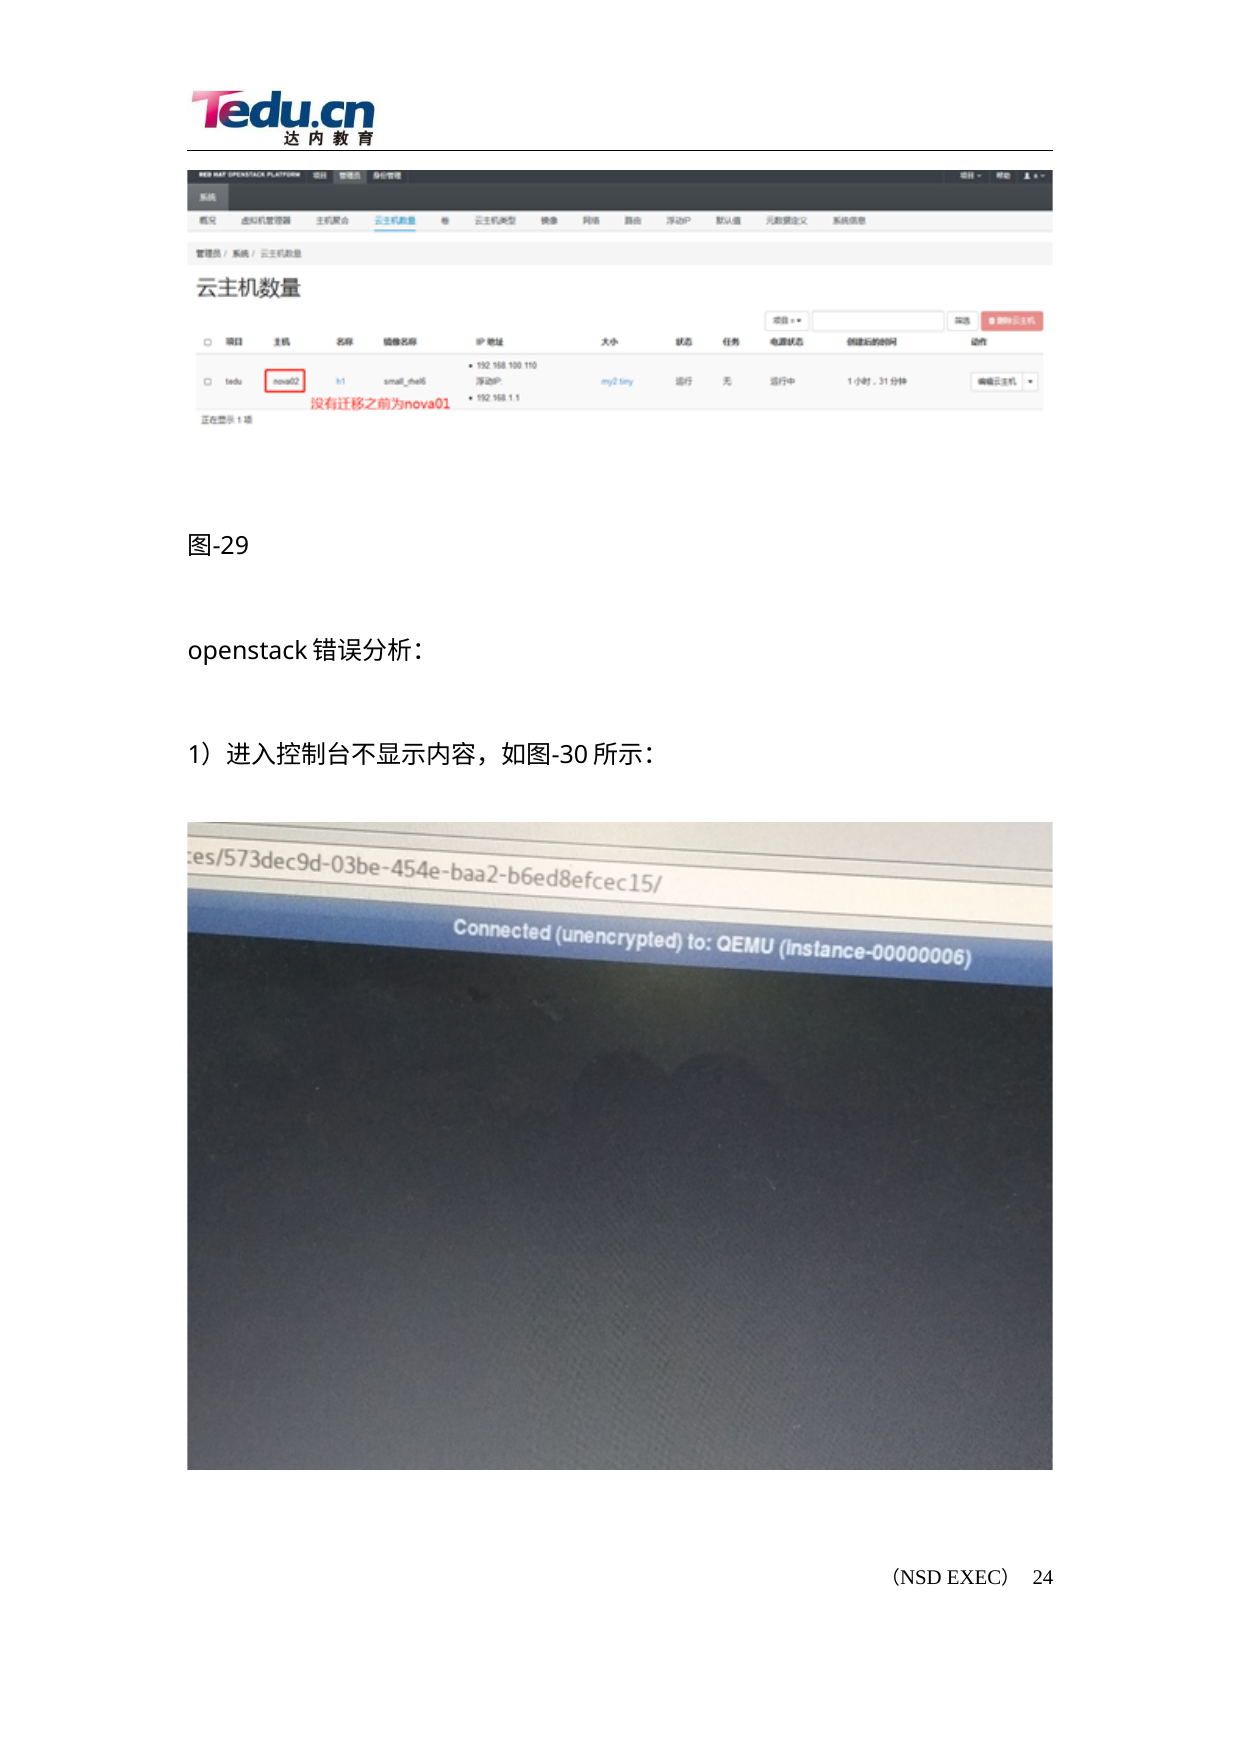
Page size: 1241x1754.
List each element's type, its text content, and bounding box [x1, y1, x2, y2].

text 1）进入控制台不显示内容，如图-30所示： [187, 718, 1053, 786]
picture [187, 88, 379, 148]
text 图-29 [187, 510, 1053, 578]
picture [187, 170, 1053, 443]
picture [187, 822, 1053, 1470]
text openstack错误分析： [187, 614, 1053, 682]
